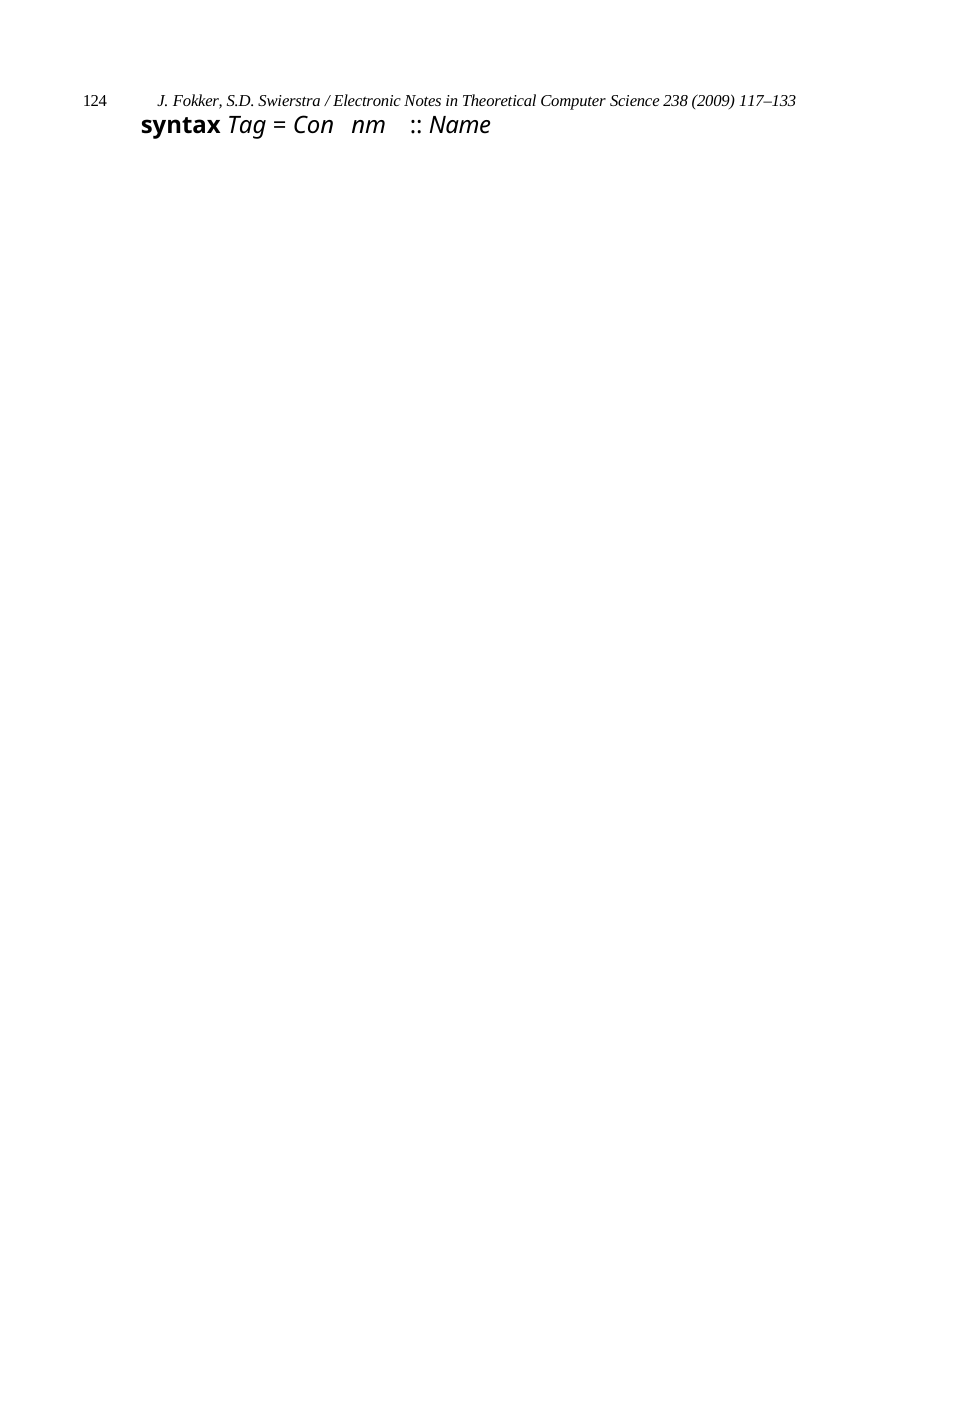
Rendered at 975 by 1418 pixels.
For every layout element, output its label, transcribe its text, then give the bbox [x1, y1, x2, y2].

text syntax Tag = Con nm :: Name [141, 108, 956, 141]
